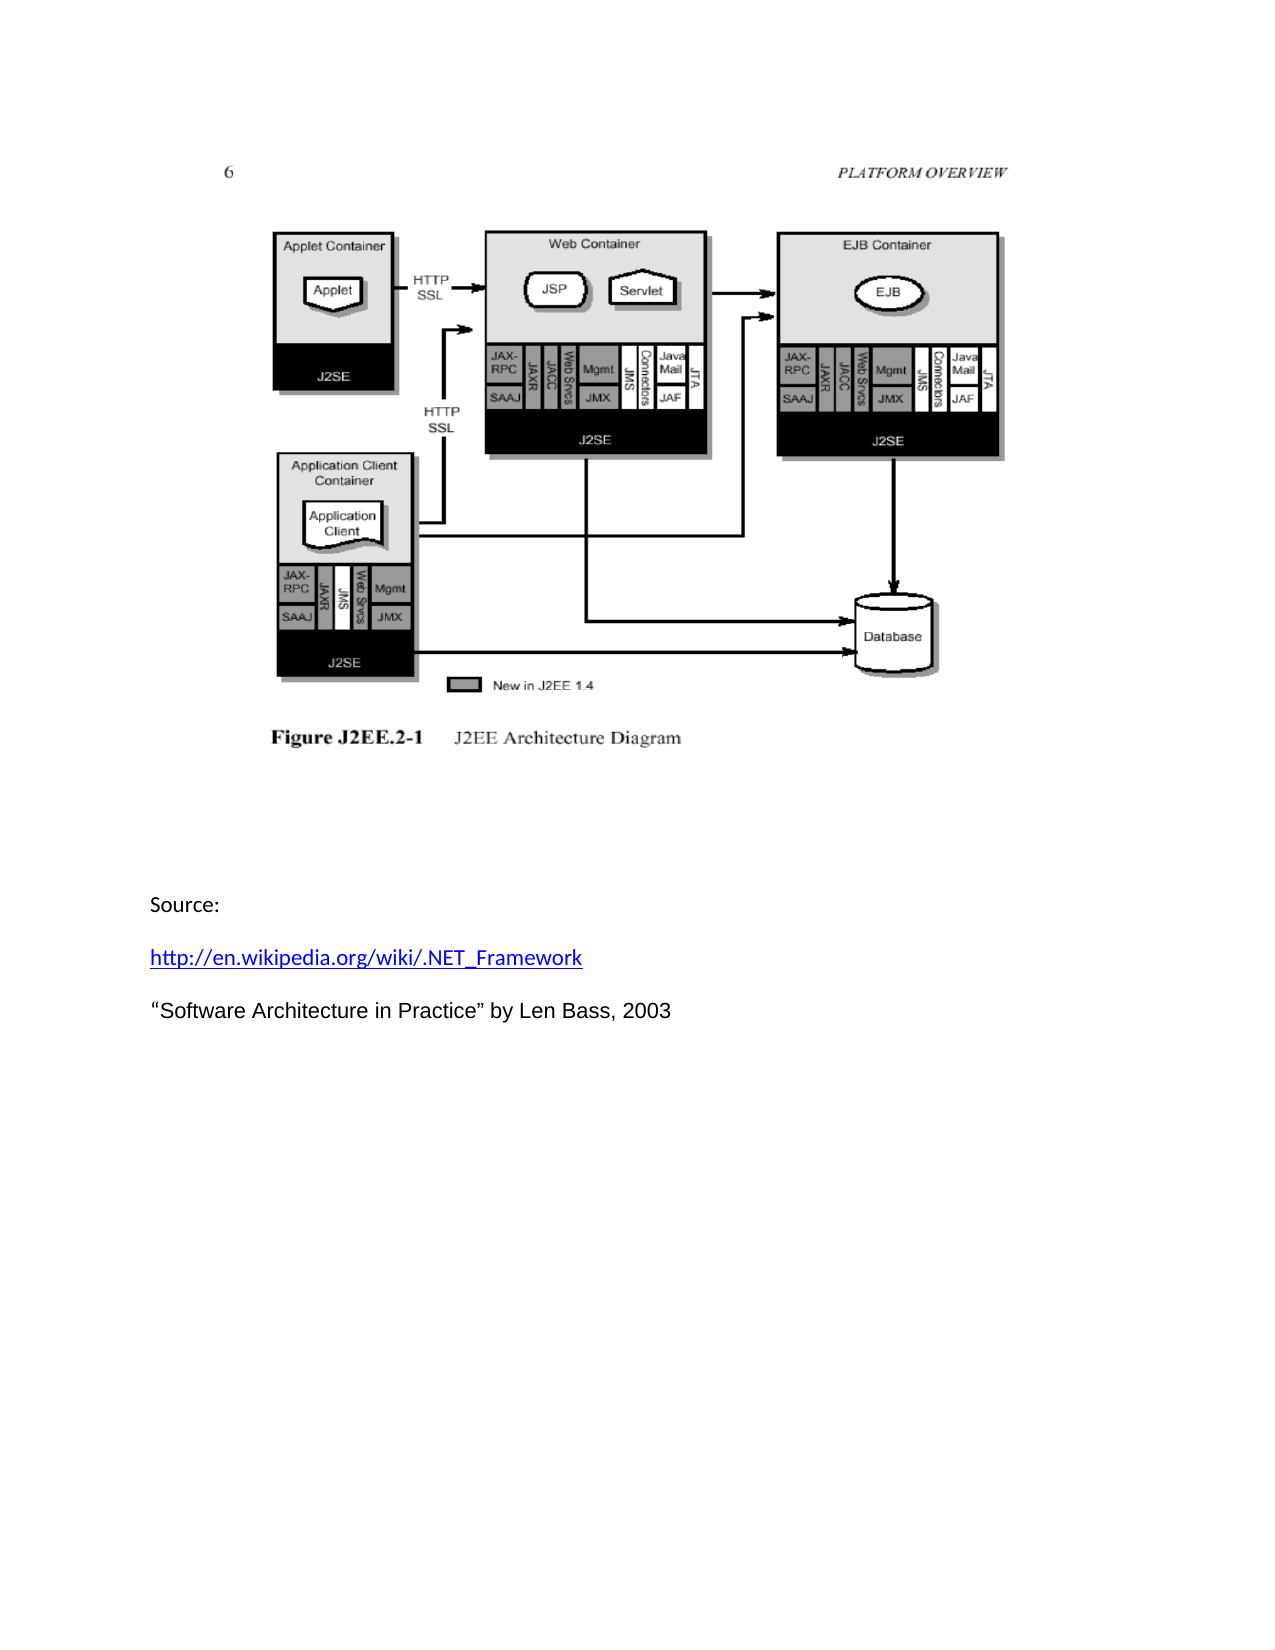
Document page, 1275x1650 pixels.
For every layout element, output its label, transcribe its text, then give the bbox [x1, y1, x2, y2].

text “Software Architecture in Practice” by Len Bass, 2003 [150, 996, 1125, 1024]
text http://en.wikipedia.org/wiki/.NET_Framework [150, 943, 1125, 971]
picture [150, 150, 1125, 760]
text Source: [150, 890, 1125, 918]
